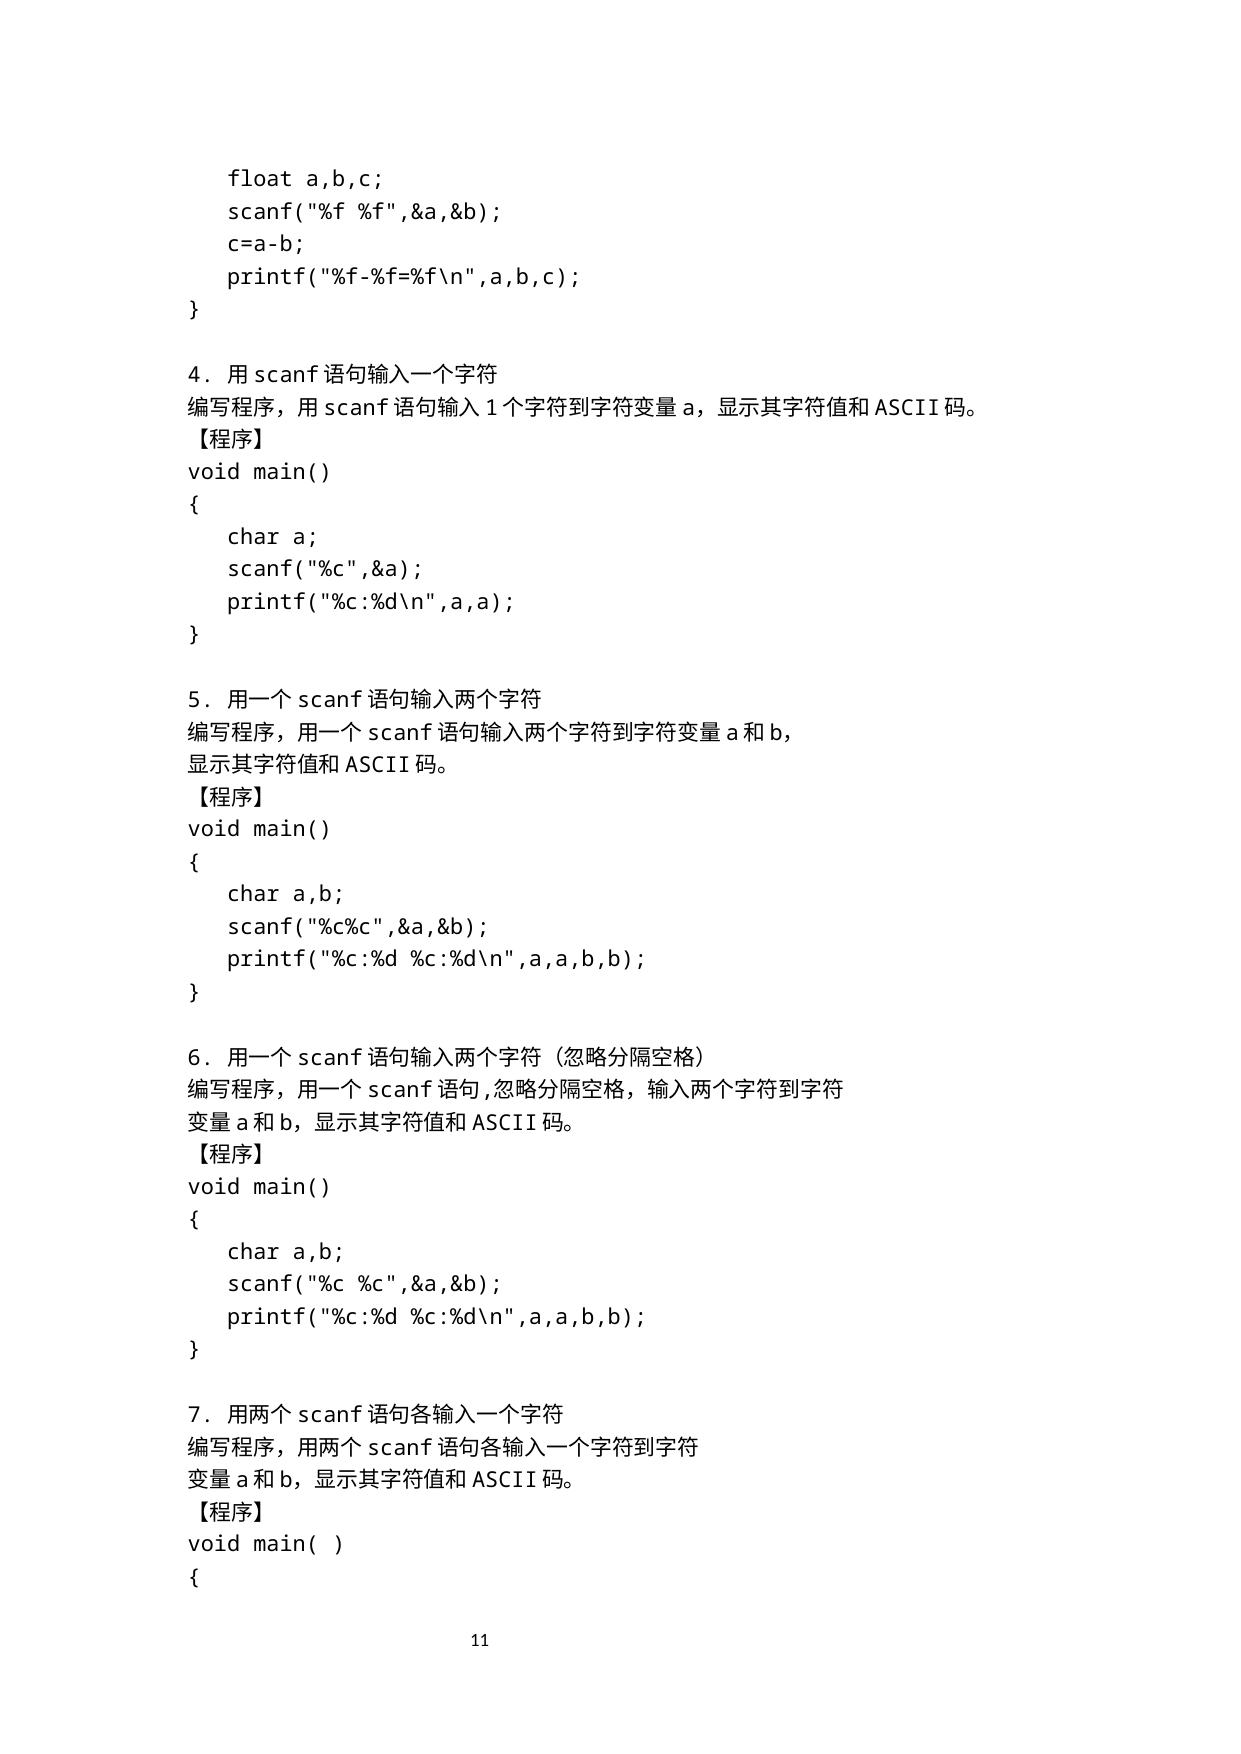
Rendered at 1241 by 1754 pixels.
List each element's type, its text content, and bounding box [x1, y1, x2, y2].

text 5. 用一个scanf语句输入两个字符 [187, 682, 1053, 714]
text char a,b; [187, 1234, 1053, 1267]
text void main( ) [187, 1527, 1053, 1559]
text 变量a和b，显示其字符值和ASCII码。 [187, 1104, 1053, 1137]
text printf("%c:%d %c:%d\n",a,a,b,b); [187, 1299, 1053, 1332]
text scanf("%f %f",&a,&b); [187, 194, 1053, 227]
text void main() [187, 812, 1053, 844]
text char a; [187, 519, 1053, 552]
text printf("%c:%d\n",a,a); [187, 584, 1053, 617]
text 【程序】 [187, 779, 1053, 812]
text { [187, 1202, 1053, 1234]
text 变量a和b，显示其字符值和ASCII码。 [187, 1462, 1053, 1494]
text } [187, 617, 1053, 649]
text 编写程序，用一个scanf语句输入两个字符到字符变量a和b， [187, 714, 1053, 747]
text 编写程序，用scanf语句输入1个字符到字符变量a，显示其字符值和ASCII码。 [187, 389, 1053, 422]
text { [187, 1559, 1053, 1592]
text 【程序】 [187, 422, 1053, 454]
text 编写程序，用一个scanf语句,忽略分隔空格，输入两个字符到字符 [187, 1072, 1053, 1104]
text c=a-b; [187, 227, 1053, 259]
text } [187, 1332, 1053, 1364]
text { [187, 487, 1053, 519]
text printf("%f-%f=%f\n",a,b,c); [187, 259, 1053, 292]
text char a,b; [187, 877, 1053, 909]
text 【程序】 [187, 1494, 1053, 1527]
text void main() [187, 1169, 1053, 1202]
text } [187, 292, 1053, 324]
text void main() [187, 454, 1053, 487]
text scanf("%c%c",&a,&b); [187, 909, 1053, 942]
text 6. 用一个scanf语句输入两个字符（忽略分隔空格） [187, 1039, 1053, 1072]
text 显示其字符值和ASCII码。 [187, 747, 1053, 779]
text scanf("%c %c",&a,&b); [187, 1267, 1053, 1299]
text float a,b,c; [187, 162, 1053, 194]
text { [187, 844, 1053, 877]
text 7. 用两个scanf语句各输入一个字符 [187, 1397, 1053, 1429]
text 编写程序，用两个scanf语句各输入一个字符到字符 [187, 1429, 1053, 1462]
text 4. 用scanf语句输入一个字符 [187, 357, 1053, 389]
text } [187, 974, 1053, 1007]
text 【程序】 [187, 1137, 1053, 1169]
text scanf("%c",&a); [187, 552, 1053, 584]
text printf("%c:%d %c:%d\n",a,a,b,b); [187, 942, 1053, 974]
